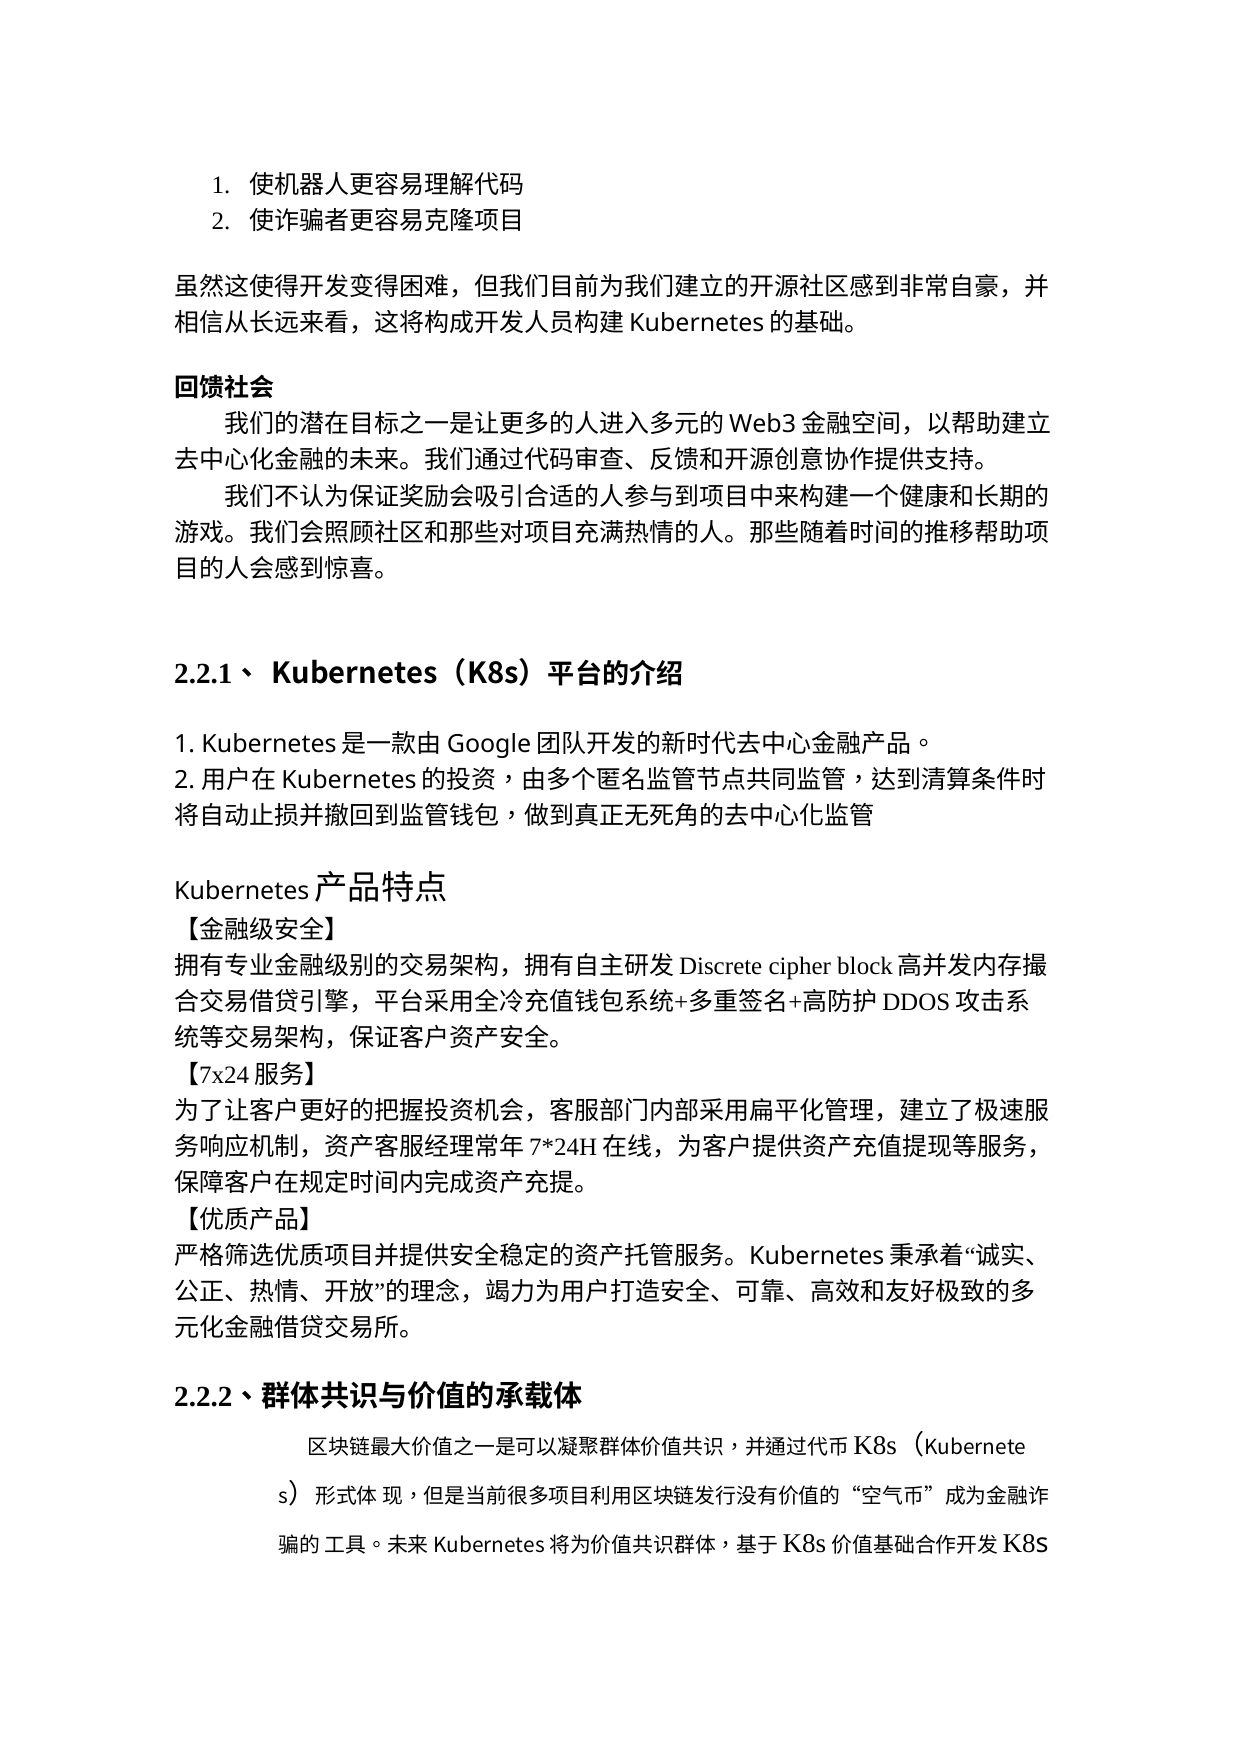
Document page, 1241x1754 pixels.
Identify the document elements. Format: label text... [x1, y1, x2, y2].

text 【7x24服务】 [174, 1054, 1051, 1090]
subtitle 2.2.2、群体共识与价值的承载体 [174, 1373, 1051, 1415]
text 我们不认为保证奖励会吸引合适的人参与到项目中来构建一个健康和长期的游戏。我们会照顾社区和那些对项目充满热情的人。那些随着时间的推移帮助项目的人会感到惊喜。 [174, 476, 1051, 585]
text 【金融级安全】 [174, 909, 1051, 945]
text 我们的潜在目标之一是让更多的人进入多元的Web3金融空间，以帮助建立去中心化金融的未来。我们通过代码审查、反馈和开源创意协作提供支持。 [174, 404, 1051, 476]
text 拥有专业金融级别的交易架构，拥有自主研发Discrete cipher block高并发内存撮合交易借贷引擎，平台采用全冷充值钱包系统+多重签名+高防护DDOS攻击系统等交易架构，保证客户资产安全。 [174, 945, 1051, 1054]
text 【优质产品】 [174, 1199, 1051, 1235]
text 回馈社会 [174, 367, 1051, 404]
text 1. Kubernetes是一款由Google团队开发的新时代去中心金融产品。 [174, 723, 1051, 759]
text 虽然这使得开发变得困难，但我们目前为我们建立的开源社区感到非常自豪，并相信从长远来看，这将构成开发人员构建Kubernetes的基础。 [174, 266, 1051, 339]
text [278, 1415, 1051, 1562]
list 使机器人更容易理解代码 [211, 164, 1051, 201]
text 为了让客户更好的把握投资机会，客服部门内部采用扁平化管理，建立了极速服务响应机制，资产客服经理常年7*24H在线，为客户提供资产充值提现等服务，保障客户在规定时间内完成资产充提。 [174, 1090, 1051, 1199]
subtitle 2.2.1、 Kubernetes（K8s）平台的介绍 [174, 650, 1051, 692]
text 严格筛选优质项目并提供安全稳定的资产托管服务。Kubernetes秉承着“诚实、公正、热情、开放”的理念，竭力为用户打造安全、可靠、高效和友好极致的多元化金融借贷交易所。 [174, 1235, 1051, 1344]
text 2. 用户在Kubernetes的投资，由多个匿名监管节点共同监管，达到清算条件时将自动止损并撤回到监管钱包，做到真正无死角的去中心化监管 [174, 759, 1051, 832]
list 使诈骗者更容易克隆项目 [211, 201, 1051, 237]
text Kubernetes产品特点 [174, 861, 1051, 909]
